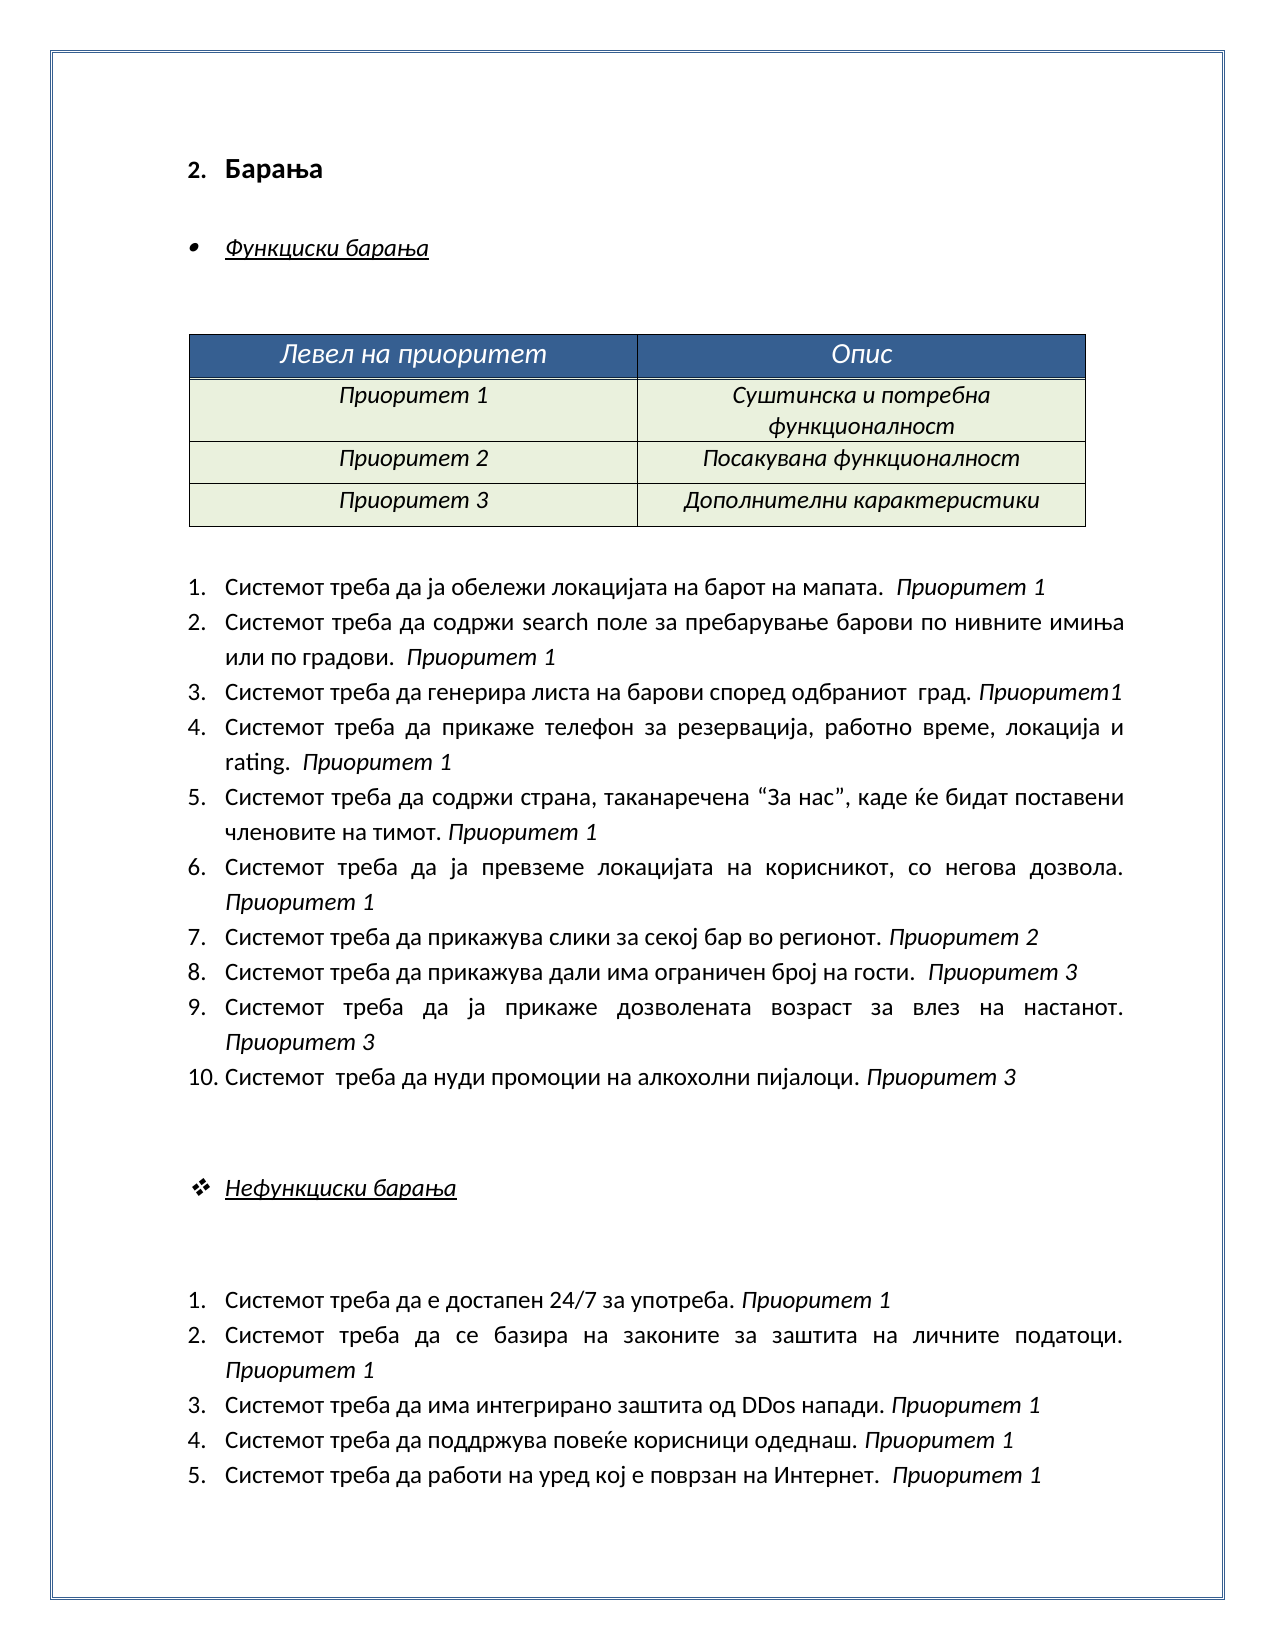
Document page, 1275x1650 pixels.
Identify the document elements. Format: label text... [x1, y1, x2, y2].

table_cell Приоритет 2 [190, 442, 637, 483]
list Системот треба да има интегриранo заштита од DDos напади. Приоритет 1 [187, 1389, 1125, 1419]
list Барања [187, 150, 1125, 186]
list Системот треба да генерира листа на барови според одбраниот град. Приоритет1 [187, 676, 1125, 706]
table_header Опис [638, 335, 1085, 377]
list Системот треба да ја превземе локацијата на корисникот, со негова дозвола. Приоритет 1 [187, 851, 1125, 916]
list Системот треба да прикажува слики за секој бар во регионот. Приоритет 2 [187, 921, 1125, 951]
table_cell Посакувана функционалност [638, 442, 1085, 483]
list Системот треба да ја обележи локацијата на барот на мапата. Приоритет 1 [187, 571, 1125, 601]
list Системот треба да е достапен 24/7 за употреба. Приоритет 1 [187, 1284, 1125, 1314]
list Системот треба да содржи страна, таканаречена “За нас”, каде ќе бидат поставени членовите на тимот. Приоритет 1 [187, 781, 1125, 846]
list Системот треба да нуди промоции на алкохолни пијалоци. Приоритет 3 [187, 1061, 1125, 1091]
list Нефункциски барања [187, 1172, 1125, 1203]
list Системот треба да работи на уред кој е поврзан на Интернет. Приоритет 1 [187, 1459, 1125, 1489]
table_cell Суштинска и потребна функционалност [638, 380, 1085, 441]
list Функциски барања [187, 232, 1125, 262]
table_cell Приоритет 1 [190, 380, 637, 441]
table_cell Приоритет 3 [190, 484, 637, 526]
table_header Левел на приоритет [190, 335, 637, 377]
list Системот треба да ја прикаже дозволената возраст за влез на настанот. Приоритет 3 [187, 991, 1125, 1056]
list Системот треба да поддржува повеќе корисници одеднаш. Приоритет 1 [187, 1424, 1125, 1454]
list Системот треба да содржи search поле за пребарување барови по нивните имиња или по градови. Приоритет 1 [187, 606, 1125, 671]
list Системот треба да се базира на законите за заштита на личните податоци. Приоритет 1 [187, 1319, 1125, 1384]
table_cell Дополнителни карактеристики [638, 484, 1085, 526]
list Системот треба да прикаже телефон за резервација, работно време, локација и rating. Приоритет 1 [187, 711, 1125, 776]
list Системот треба да прикажува дали има ограничен број на гости. Приоритет 3 [187, 956, 1125, 986]
